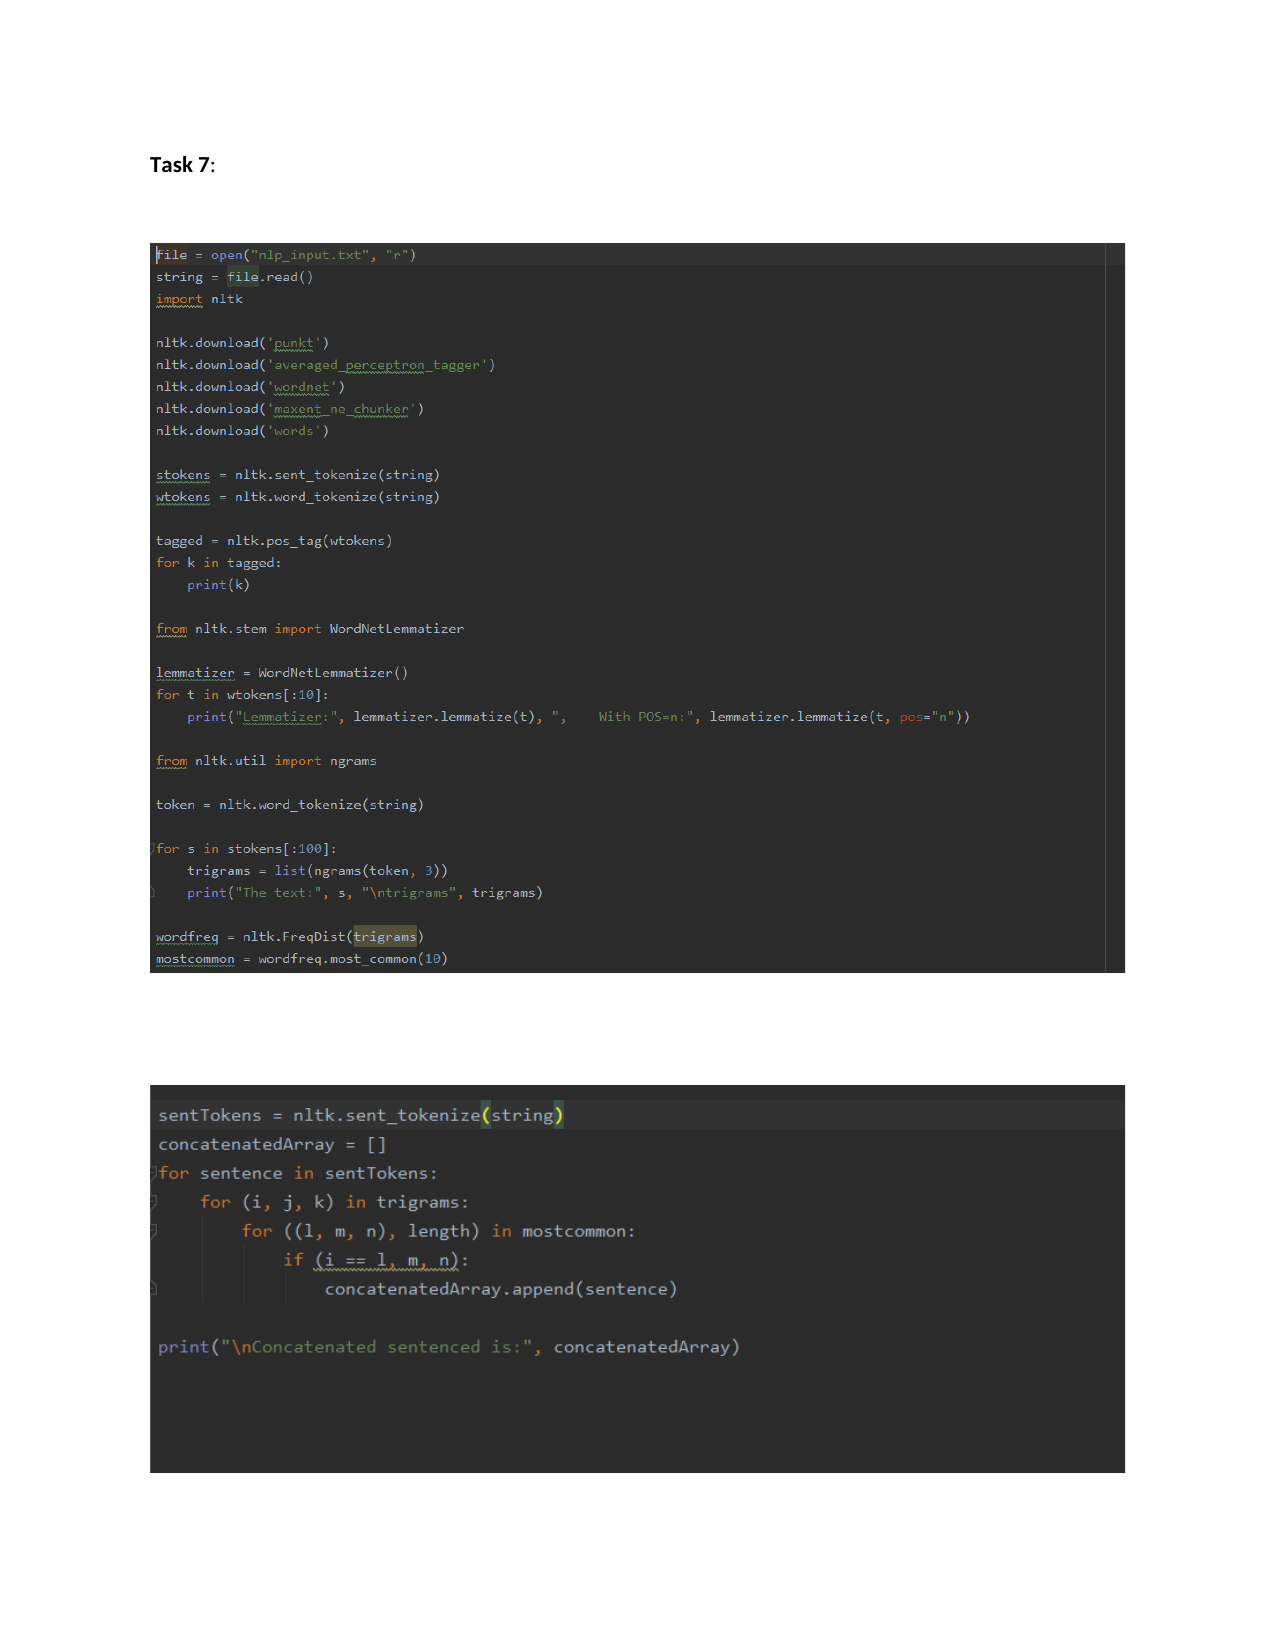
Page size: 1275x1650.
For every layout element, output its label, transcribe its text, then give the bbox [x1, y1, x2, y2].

picture [150, 243, 1125, 973]
text Task 7: [150, 150, 1125, 178]
picture [150, 1085, 1125, 1473]
